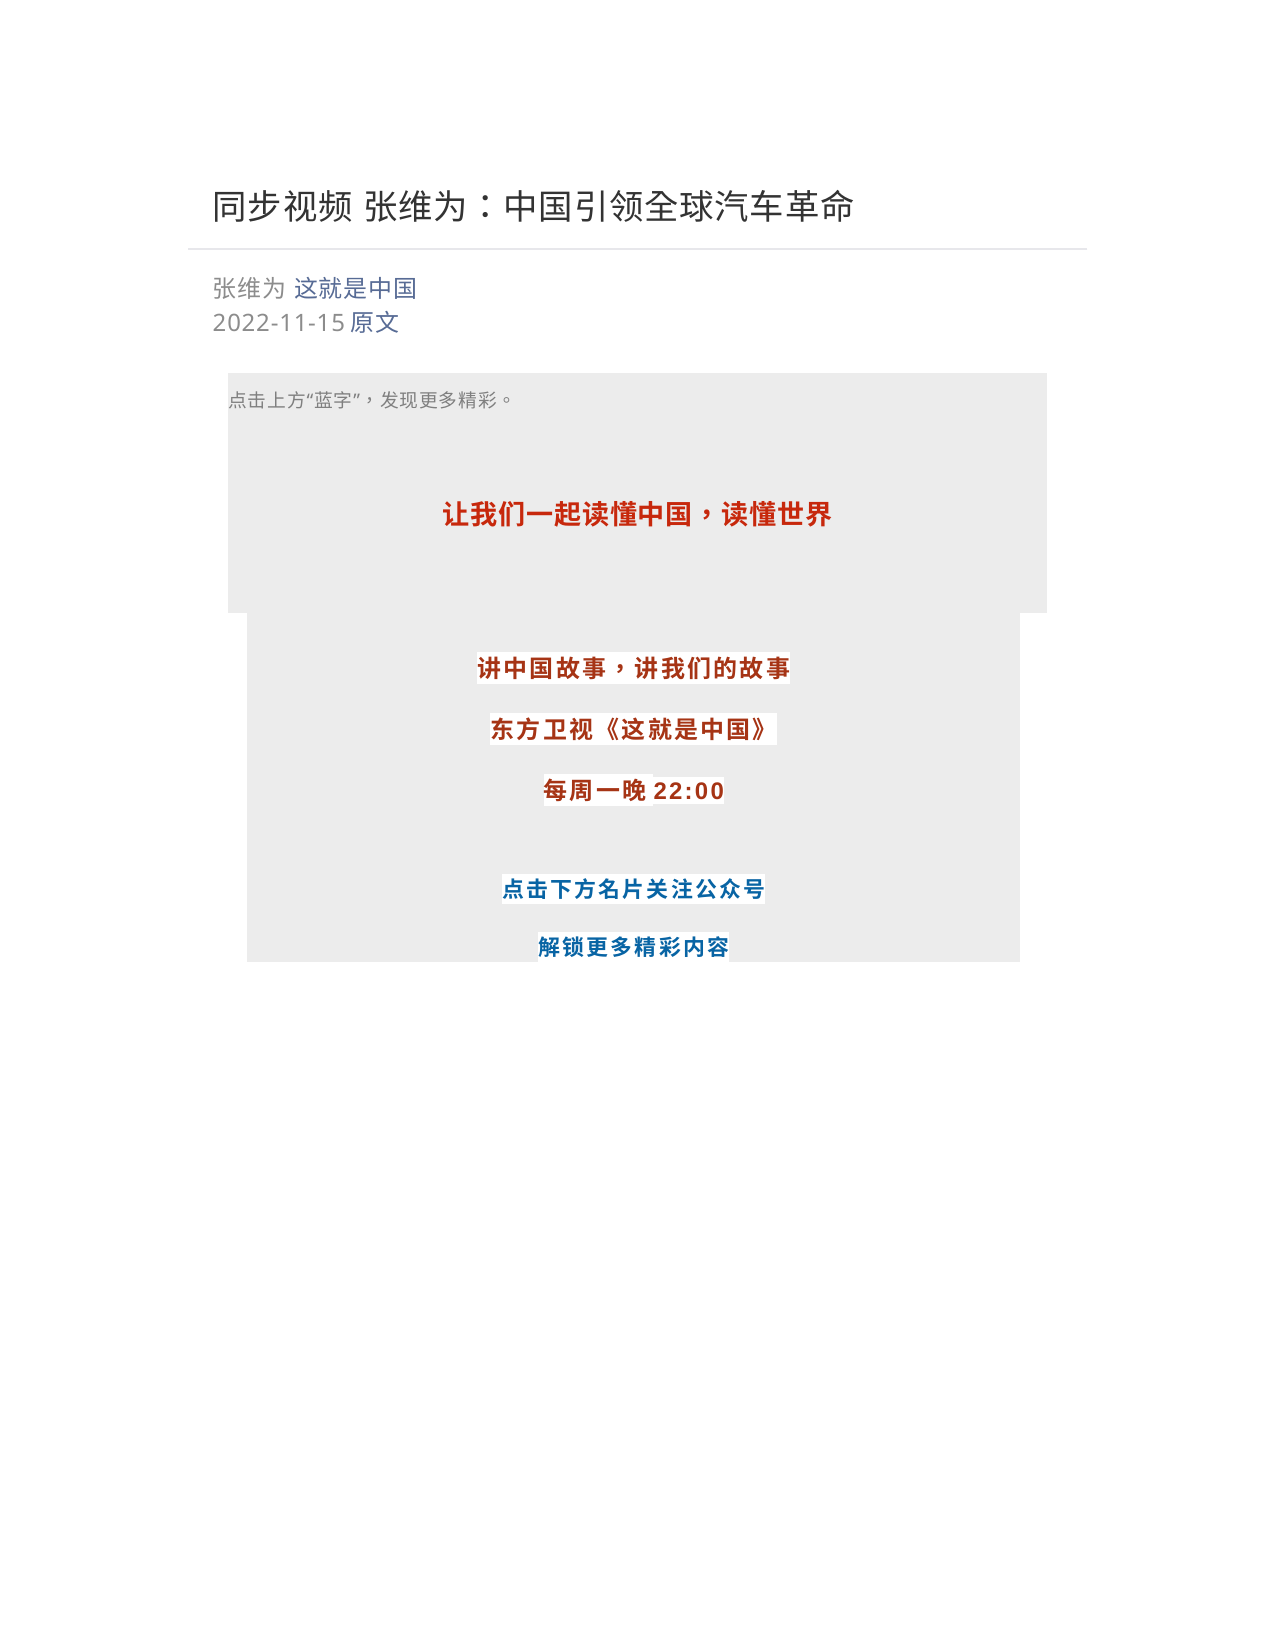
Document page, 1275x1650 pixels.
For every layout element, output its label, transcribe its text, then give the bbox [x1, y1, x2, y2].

title 同步视频 张维为：中国引领全球汽车革命 [187, 150, 1087, 250]
list 张维为 这就是中国 [212, 272, 1062, 304]
text 点击上方“蓝字”，发现更多精彩。 [228, 373, 1047, 413]
text 点击下方名片关注公众号 [247, 854, 1020, 904]
text 解锁更多精彩内容 [247, 912, 1020, 962]
text 讲中国故事，讲我们的故事 [247, 631, 1020, 684]
text 每周一晚22:00 [247, 753, 1020, 806]
text 让我们一起读懂中国，读懂世界 [228, 493, 1047, 533]
text 2022-11-15原文 发表于 [212, 304, 1062, 338]
text 东方卫视《这就是中国》 [247, 692, 1020, 745]
